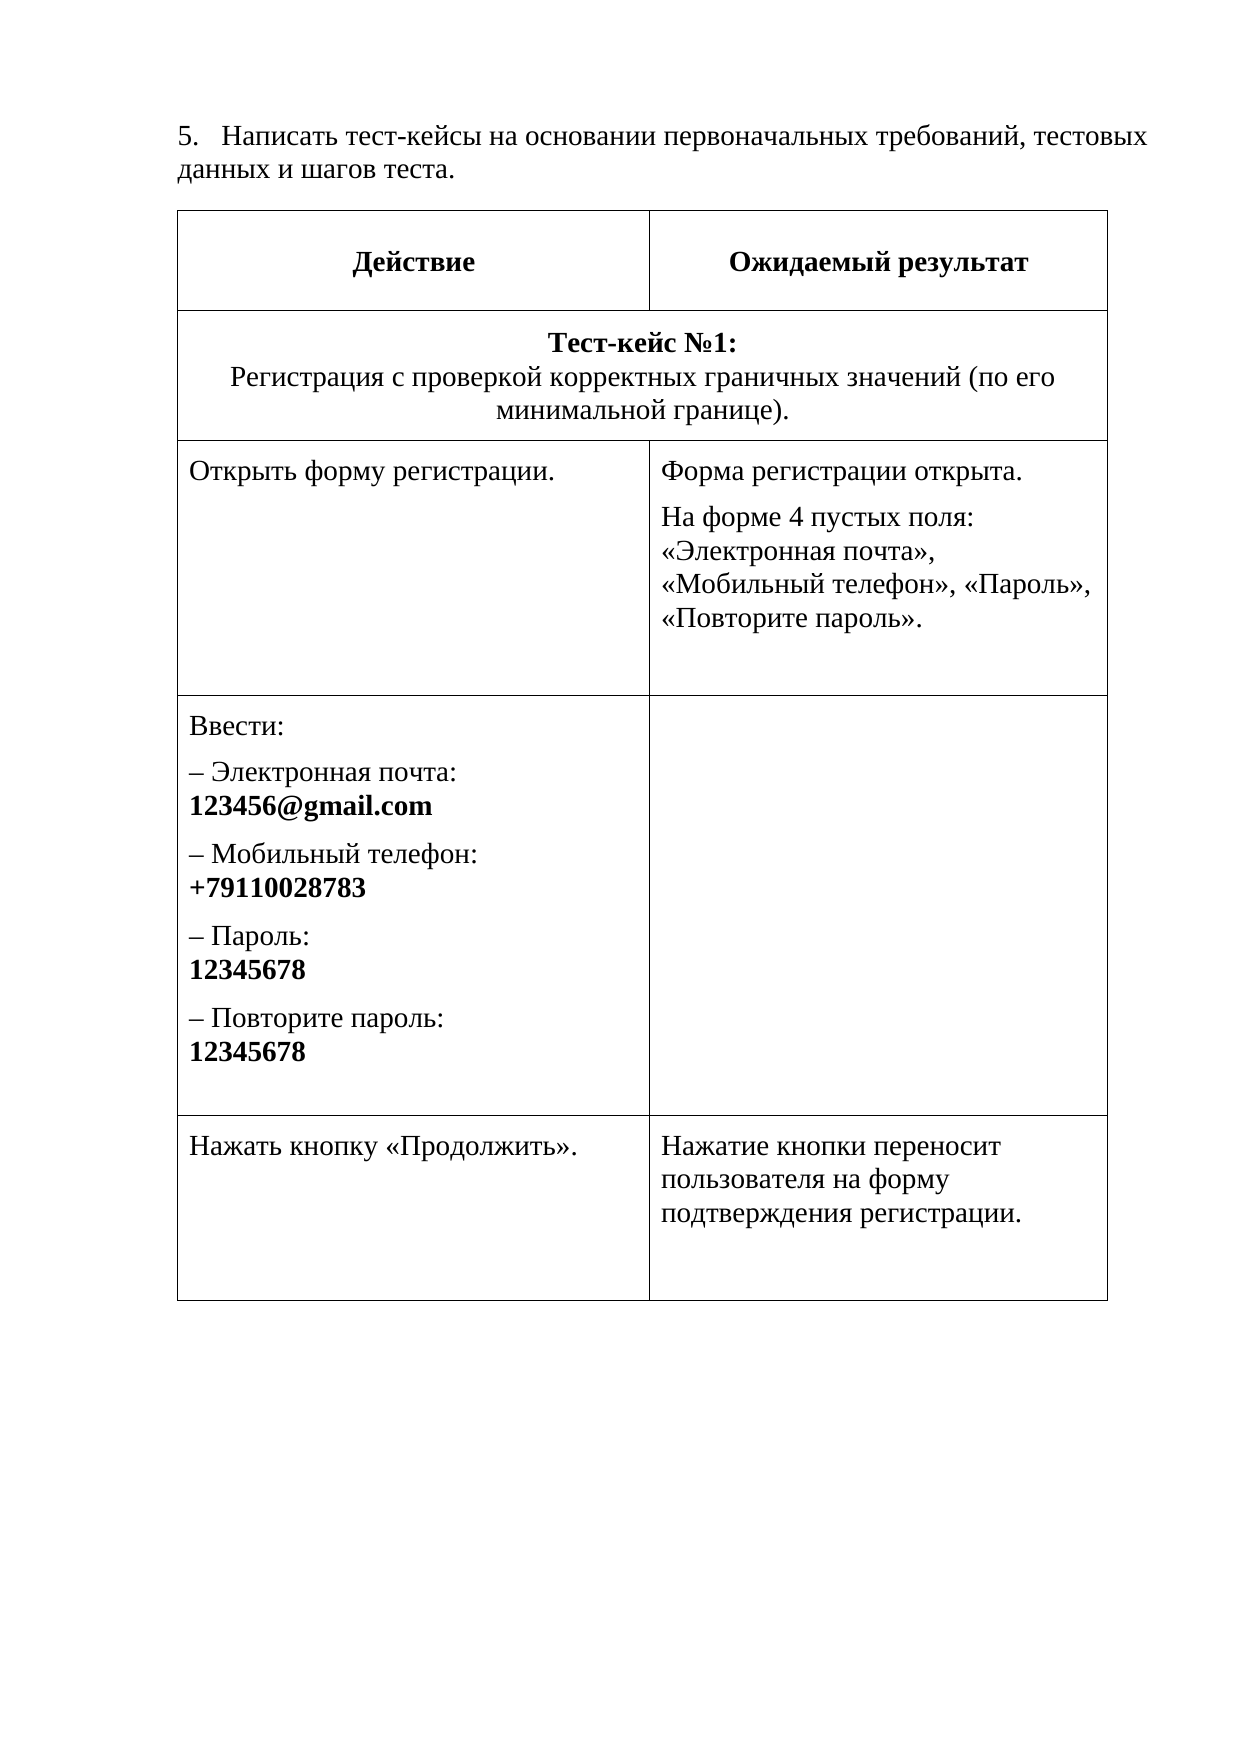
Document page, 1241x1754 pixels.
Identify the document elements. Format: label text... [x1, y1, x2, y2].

list Написать тест-кейсы на основании первоначальных требований, тестовых данных и шагов теста. [177, 118, 1152, 185]
table_header Действие [178, 211, 649, 310]
table_cell Форма регистрации открыта. На форме 4 пустых поля: «Электронная почта», «Мобильный телефон», «Пароль», «Повторите пароль». [650, 441, 1107, 694]
table_cell Нажатие кнопки переносит пользователя на форму подтверждения регистрации. [650, 1116, 1107, 1300]
table_header Ожидаемый результат [650, 211, 1107, 310]
table_cell [650, 696, 1107, 1114]
table_cell Ввести: – Электронная почта: 123456@gmail.com – Мобильный телефон: +79110028783 – Пароль: 12345678 – Повторите пароль: 12345678 [178, 696, 649, 1114]
table_cell Нажать кнопку «Продолжить». [178, 1116, 649, 1300]
table_cell Тест-кейс №1: Регистрация с проверкой корректных граничных значений (по его минимальной границе). [178, 311, 1107, 440]
table_cell Открыть форму регистрации. [178, 441, 649, 694]
